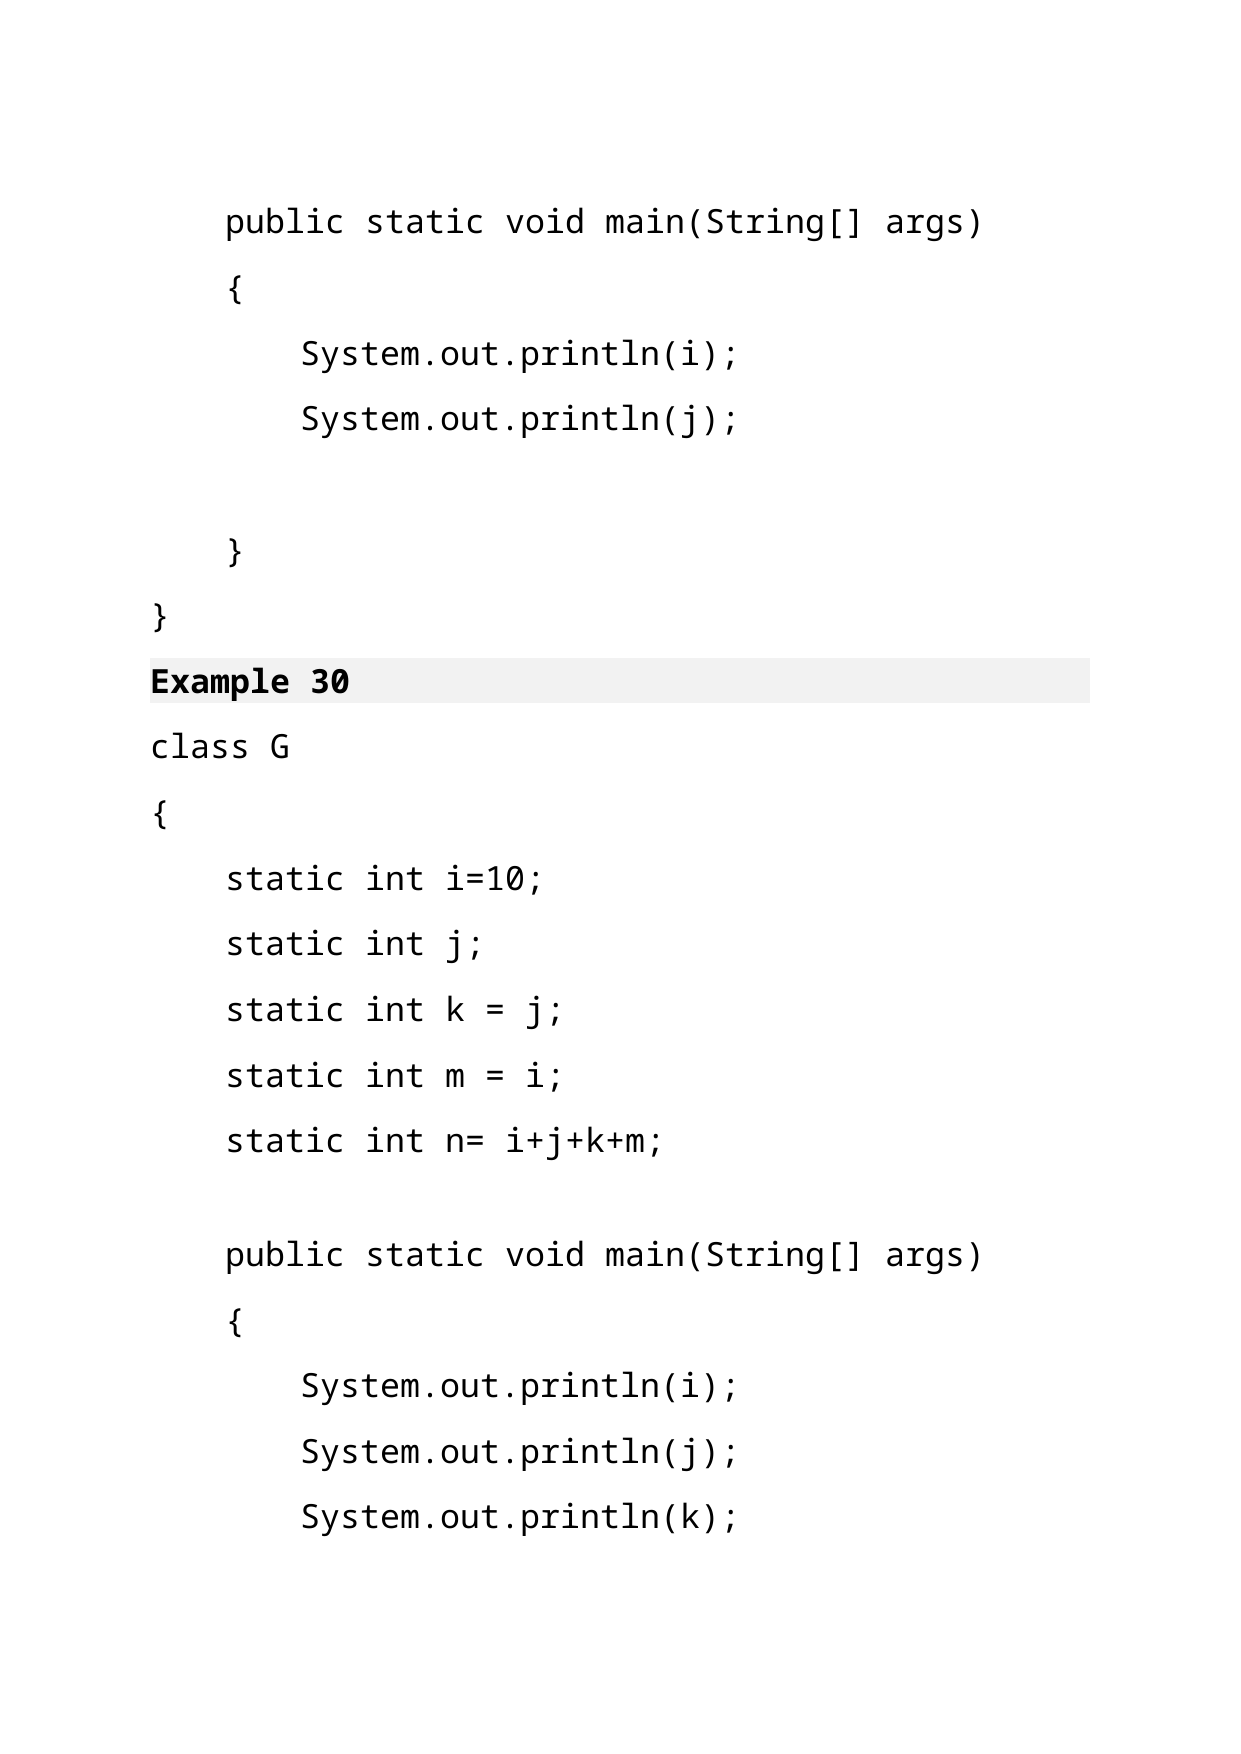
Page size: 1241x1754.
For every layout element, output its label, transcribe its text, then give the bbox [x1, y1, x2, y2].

text System.out.println(j); [150, 1428, 1090, 1473]
text static int k = j; [150, 986, 1090, 1031]
text static int j; [150, 920, 1090, 966]
text public static void main(String[] args) [150, 198, 1090, 244]
text class G [150, 723, 1090, 769]
text } [150, 592, 1090, 637]
text { [150, 789, 1090, 834]
text System.out.println(i); [150, 329, 1090, 375]
text static int i=10; [150, 854, 1090, 900]
text System.out.println(k); [150, 1493, 1090, 1539]
text static int n= i+j+k+m; [150, 1117, 1090, 1162]
text static int m = i; [150, 1051, 1090, 1097]
text Example 30 [150, 658, 1090, 703]
text System.out.println(j); [150, 395, 1090, 441]
text { [150, 264, 1090, 309]
text { [150, 1296, 1090, 1342]
text } [150, 526, 1090, 572]
text public static void main(String[] args) [150, 1231, 1090, 1276]
text System.out.println(i); [150, 1362, 1090, 1407]
